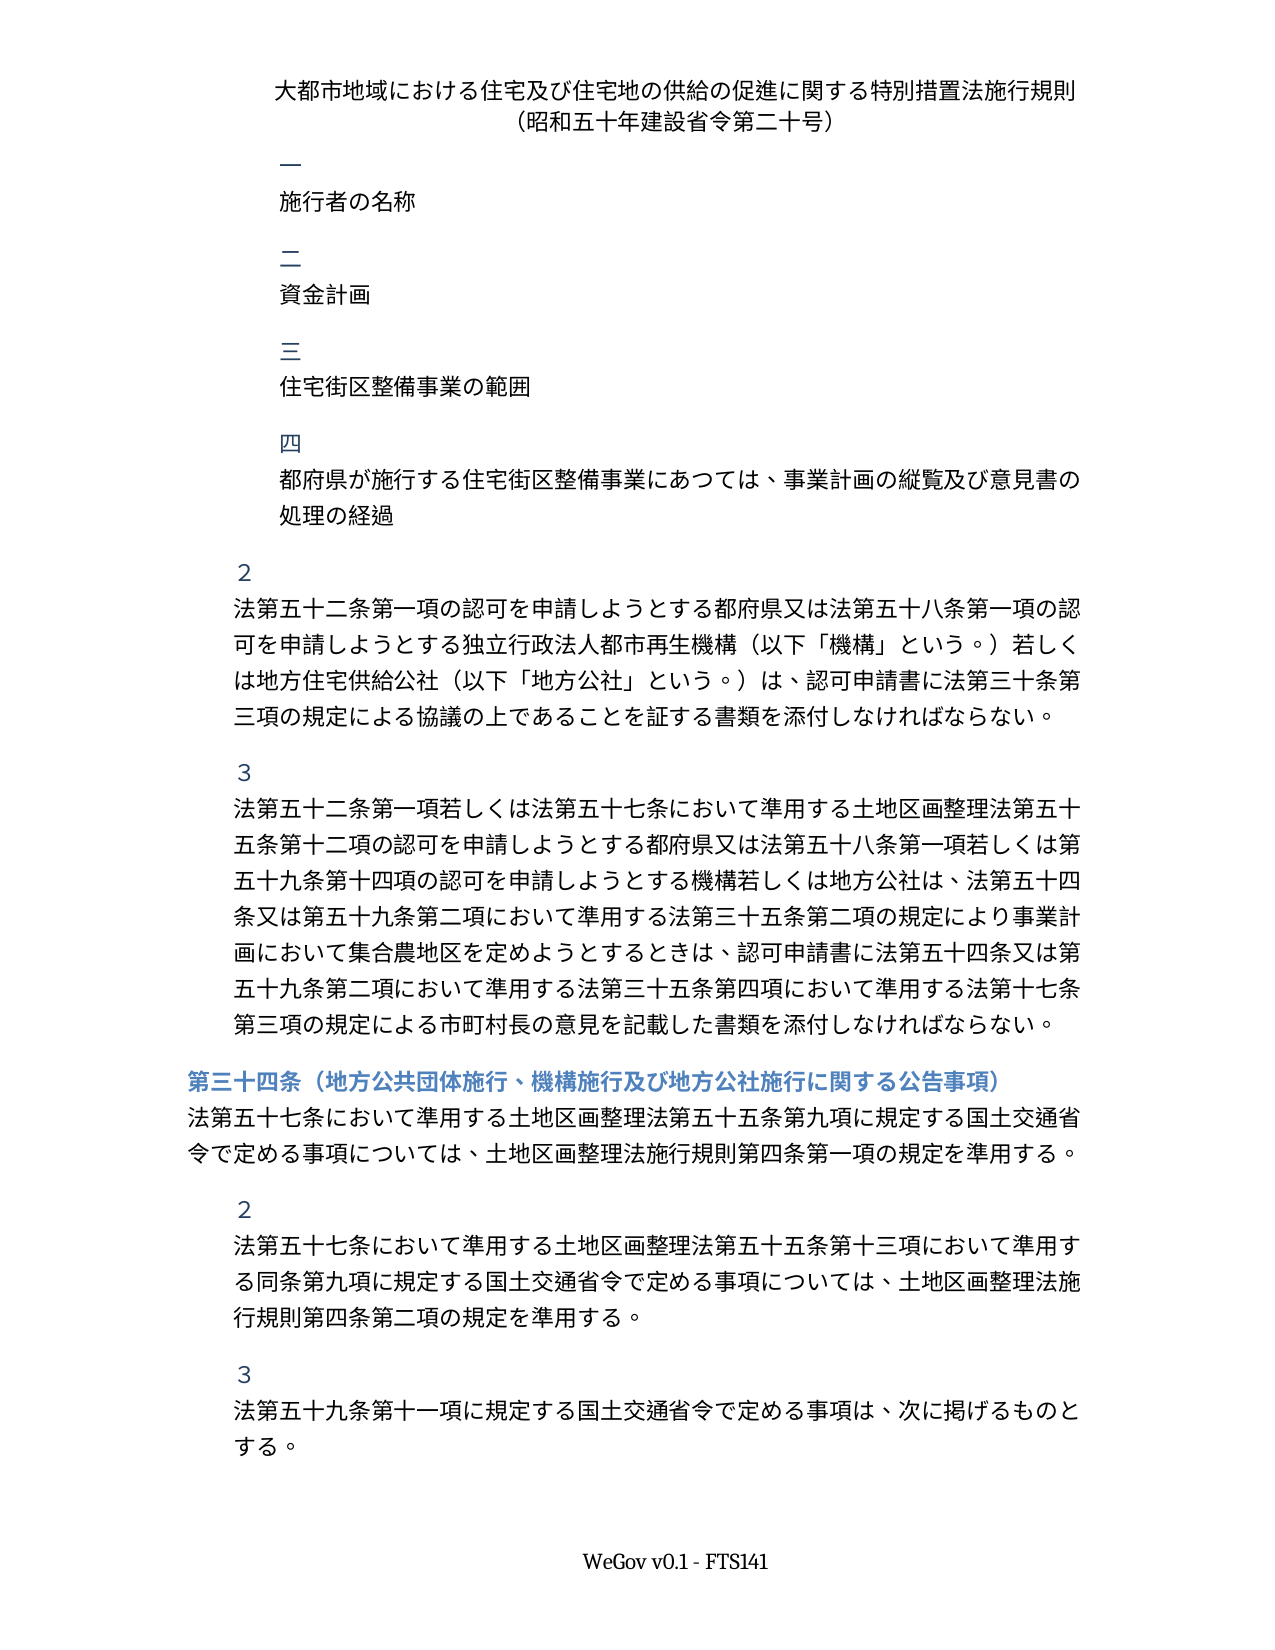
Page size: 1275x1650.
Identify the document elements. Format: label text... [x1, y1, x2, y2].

text 法第五十九条第十一項に規定する国土交通省令で定める事項は、次に掲げるものとする。 [233, 1395, 1087, 1462]
subtitle ３ [233, 1359, 1087, 1390]
subtitle ２ [233, 1194, 1087, 1226]
subtitle ３ [233, 757, 1087, 788]
text 住宅街区整備事業の範囲 [279, 371, 1087, 403]
subtitle 四 [279, 428, 1087, 459]
subtitle 一 [279, 150, 1087, 181]
text 法第五十二条第一項若しくは法第五十七条において準用する土地区画整理法第五十五条第十二項の認可を申請しようとする都府県又は法第五十八条第一項若しくは第五十九条第十四項の認可を申請しようとする機構若しくは地方公社は、法第五十四条又は第五十九条第二項において準用する法第三十五条第二項の規定により事業計画において集合農地区を定めようとするときは、認可申請書に法第五十四条又は第五十九条第二項において準用する法第三十五条第四項において準用する法第十七条第三項の規定による市町村長の意見を記載した書類を添付しなければならない。 [233, 793, 1087, 1040]
subtitle 第三十四条（地方公共団体施行、機構施行及び地方公社施行に関する公告事項） [187, 1066, 1087, 1097]
text 法第五十二条第一項の認可を申請しようとする都府県又は法第五十八条第一項の認可を申請しようとする独立行政法人都市再生機構（以下「機構」という。）若しくは地方住宅供給公社（以下「地方公社」という。）は、認可申請書に法第三十条第三項の規定による協議の上であることを証する書類を添付しなければならない。 [233, 593, 1087, 732]
text 都府県が施行する住宅街区整備事業にあつては、事業計画の縦覧及び意見書の処理の経過 [279, 464, 1087, 531]
subtitle ２ [233, 557, 1087, 588]
text 法第五十七条において準用する土地区画整理法第五十五条第十三項において準用する同条第九項に規定する国土交通省令で定める事項については、土地区画整理法施行規則第四条第二項の規定を準用する。 [233, 1230, 1087, 1333]
text 施行者の名称 [279, 186, 1087, 217]
text 法第五十七条において準用する土地区画整理法第五十五条第九項に規定する国土交通省令で定める事項については、土地区画整理法施行規則第四条第一項の規定を準用する。 [187, 1102, 1087, 1169]
subtitle 三 [279, 335, 1087, 367]
text 資金計画 [279, 279, 1087, 310]
subtitle 二 [279, 243, 1087, 274]
